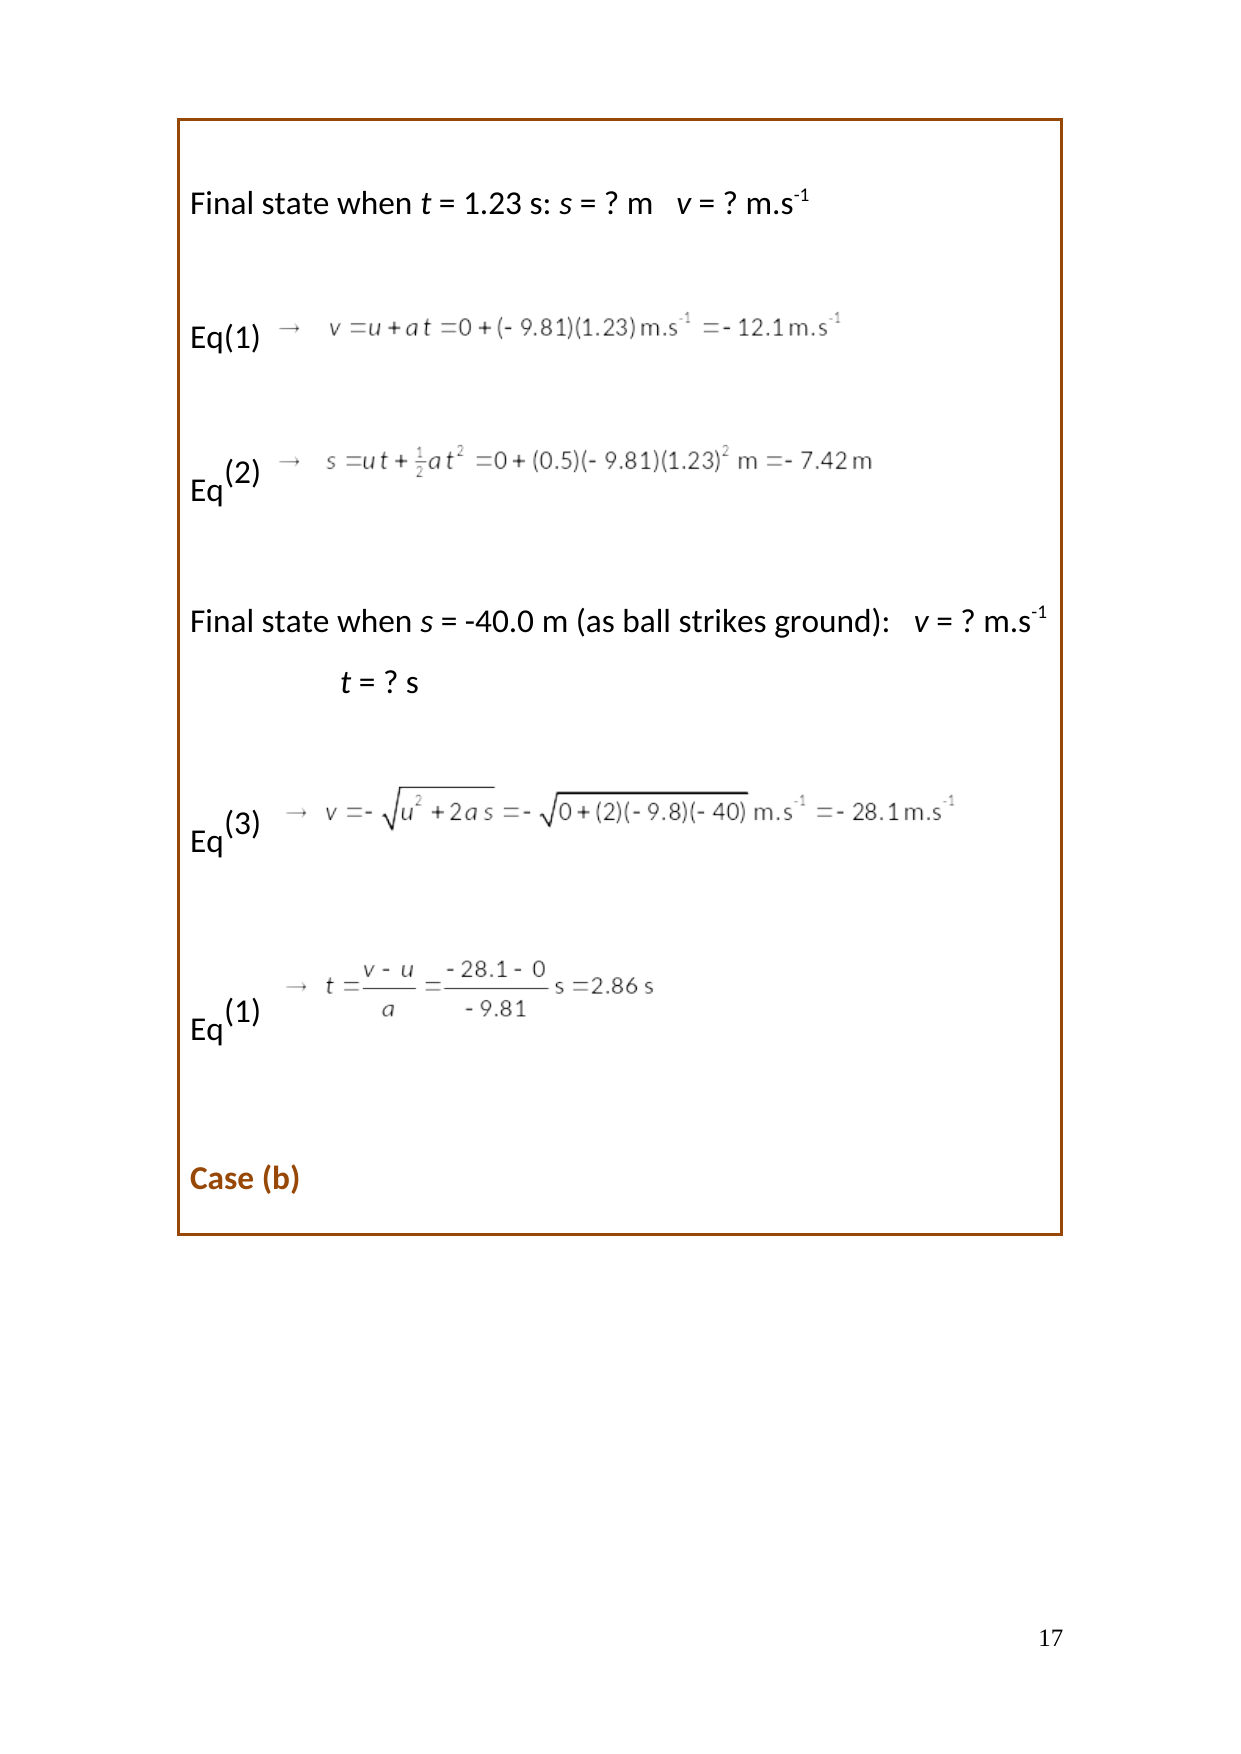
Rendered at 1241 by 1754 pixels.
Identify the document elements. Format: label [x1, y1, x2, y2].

table_header [180, 121, 1060, 1233]
